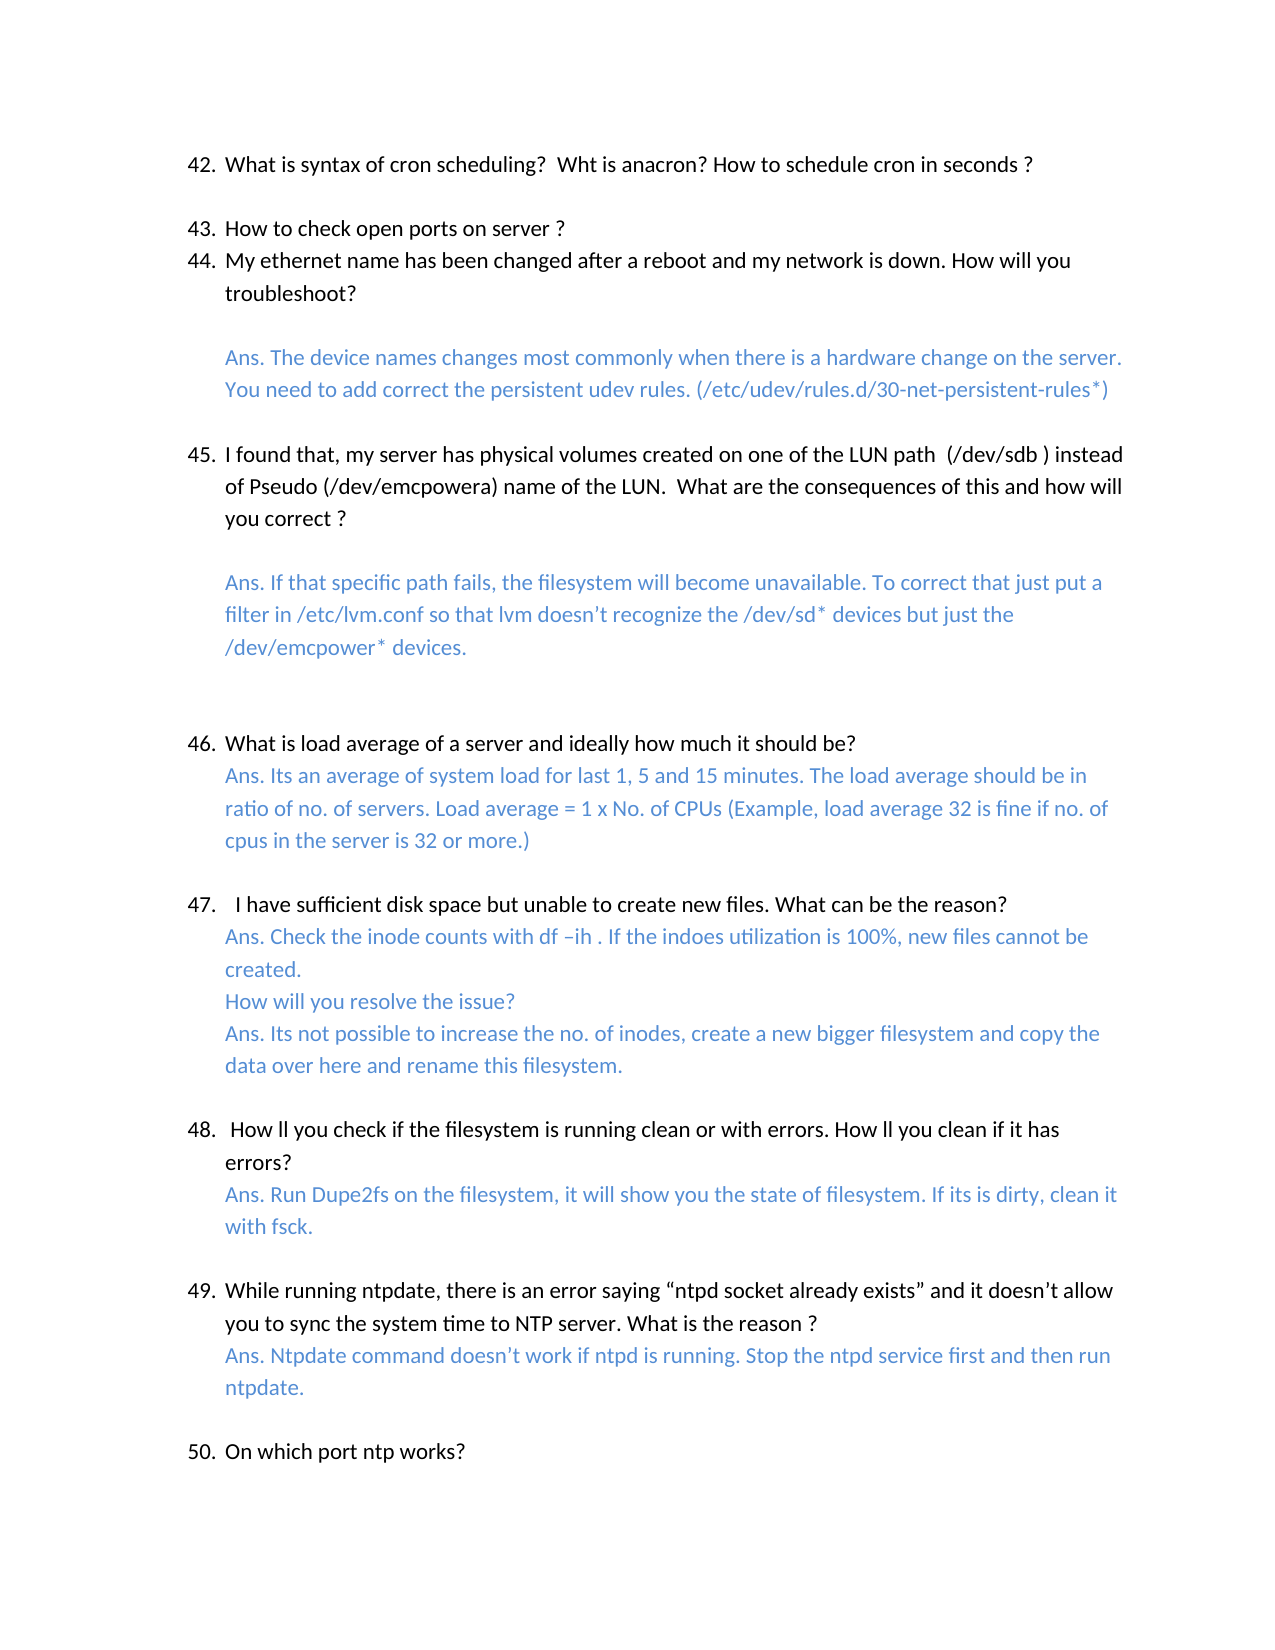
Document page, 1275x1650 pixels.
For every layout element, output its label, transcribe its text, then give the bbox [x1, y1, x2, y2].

list How ll you check if the filesystem is running clean or with errors. How ll you clean if it has errors? [187, 1116, 1125, 1176]
list I found that, my server has physical volumes created on one of the LUN path (/dev/sdb ) instead of Pseudo (/dev/emcpowera) name of the LUN. What are the consequences of this and how will you correct ? [187, 440, 1125, 532]
list Ans. Check the inode counts with df –ih . If the indoes utilization is 100%, new files cannot be created. [225, 922, 1125, 983]
list Ans. Ntpdate command doesn’t work if ntpd is running. Stop the ntpd service first and then run ntpdate. [225, 1341, 1125, 1433]
list Ans. The device names changes most commonly when there is a hardware change on the server. You need to add correct the persistent udev rules. (/etc/udev/rules.d/30-net-persistent-rules*) [225, 343, 1125, 403]
list What is load average of a server and ideally how much it should be? [187, 729, 1125, 757]
list Ans. Its an average of system load for last 1, 5 and 15 minutes. The load average should be in ratio of no. of servers. Load average = 1 x No. of CPUs (Example, load average 32 is fine if no. of cpus in the server is 32 or more.) [225, 762, 1125, 854]
list How will you resolve the issue? [225, 987, 1125, 1015]
list Ans. If that specific path fails, the filesystem will become unavailable. To correct that just put a filter in /etc/lvm.conf so that lvm doesn’t recognize the /dev/sd* devices but just the /dev/emcpower* devices. [225, 568, 1125, 661]
list My ethernet name has been changed after a reboot and my network is down. How will you troubleshoot? [187, 247, 1125, 307]
list Ans. Its not possible to increase the no. of inodes, create a new bigger filesystem and copy the data over here and rename this filesystem. [225, 1019, 1125, 1079]
list I have sufficient disk space but unable to create new files. What can be the reason? [187, 890, 1125, 918]
list While running ntpdate, there is an error saying “ntpd socket already exists” and it doesn’t allow you to sync the system time to NTP server. What is the reason ? [187, 1277, 1125, 1337]
list Ans. Run Dupe2fs on the filesystem, it will show you the state of filesystem. If its is dirty, clean it with fsck. [225, 1180, 1125, 1240]
list What is syntax of cron scheduling? Wht is anacron? How to schedule cron in seconds ? [187, 150, 1125, 178]
list On which port ntp works? [187, 1437, 1125, 1466]
list How to check open ports on server ? [187, 214, 1125, 242]
